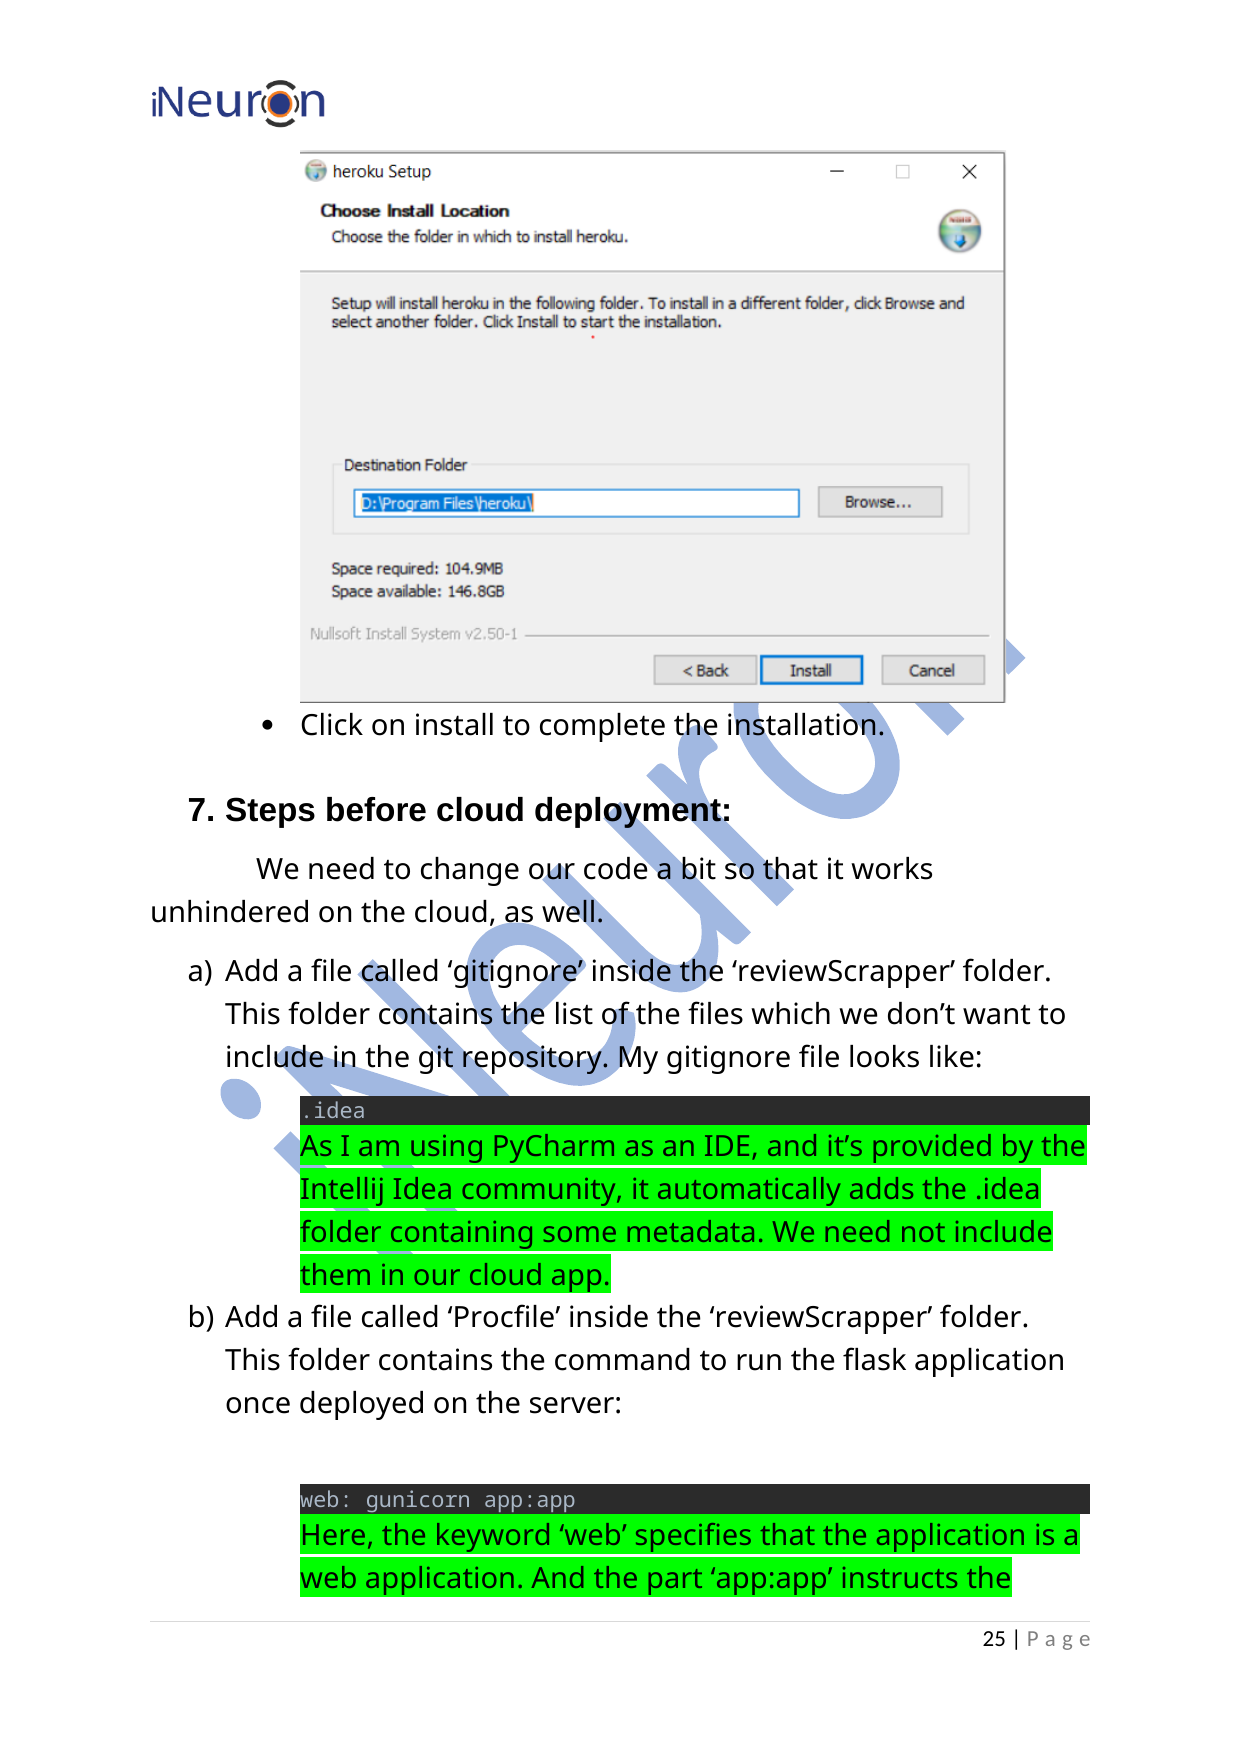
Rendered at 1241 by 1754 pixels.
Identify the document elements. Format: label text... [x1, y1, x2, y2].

list As I am using PyCharm as an IDE, and it’s provided by the Intellij Idea community, it automatically adds the .idea folder containing some metadata. We need not include them in our cloud app. [300, 1125, 1090, 1293]
picture [150, 73, 327, 128]
text .idea [300, 1096, 1090, 1125]
text We need to change our code a bit so that it works unhindered on the cloud, as well. [150, 848, 1090, 931]
list Add a file called ‘gitignore’ inside the ‘reviewScrapper’ folder. This folder contains the list of the files which we don’t want to include in the git repository. My gitignore file looks like: [187, 950, 1090, 1076]
picture [300, 150, 1007, 703]
text web: gunicorn app:app [300, 1484, 1090, 1514]
list Steps before cloud deployment: [187, 790, 1090, 828]
list Add a file called ‘Procfile’ inside the ‘reviewScrapper’ folder. This folder contains the command to run the flask application once deployed on the server: [187, 1297, 1090, 1422]
list Click on install to complete the installation. [262, 704, 1090, 744]
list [300, 1514, 1090, 1597]
